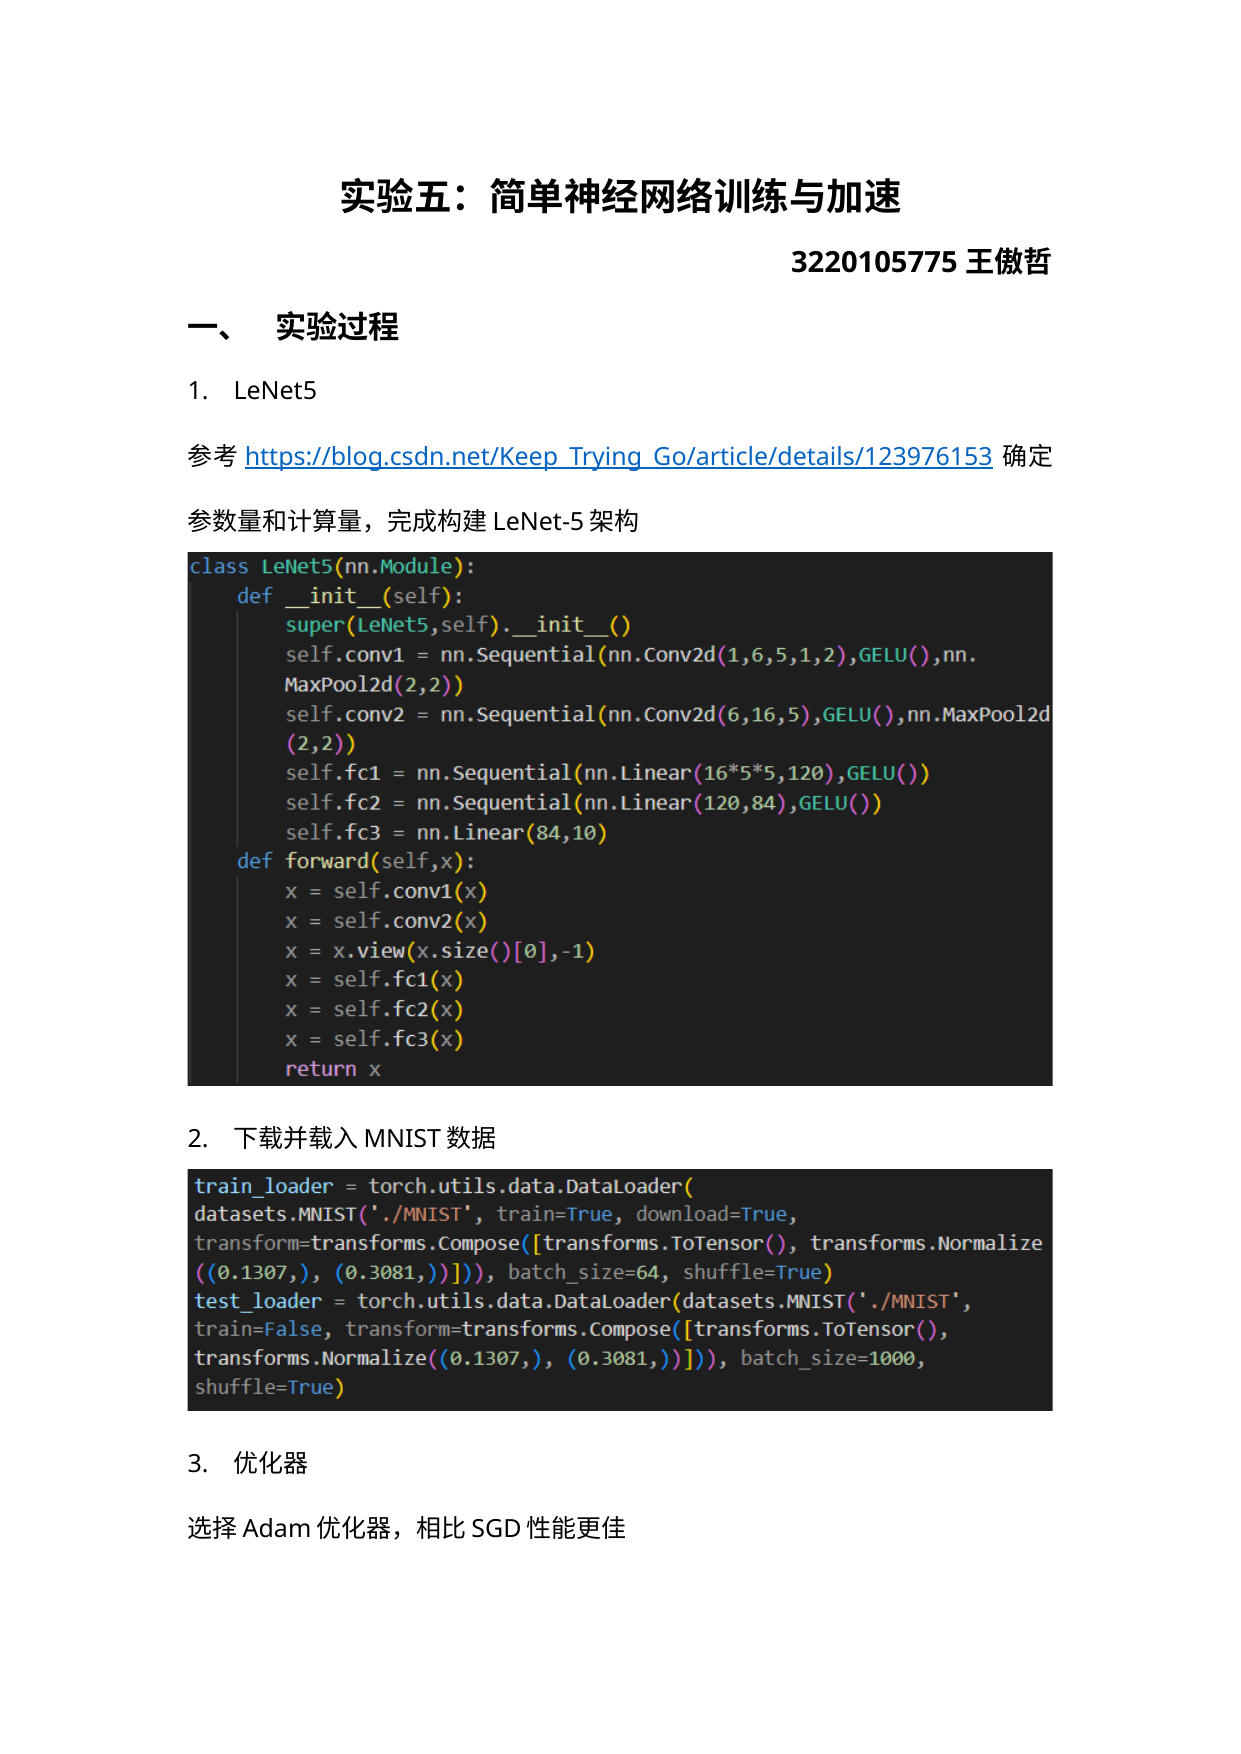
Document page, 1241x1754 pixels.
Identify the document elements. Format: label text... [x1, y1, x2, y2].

picture [187, 1169, 1053, 1411]
list LeNet5 [187, 357, 1053, 422]
list 优化器 [187, 1429, 1053, 1494]
text 选择Adam优化器，相比SGD性能更佳 [187, 1494, 1053, 1559]
text 实验五：简单神经网络训练与加速 [187, 162, 1053, 227]
text 参考https://blog.csdn.net/Keep_Trying_Go/article/details/123976153 确定参数量和计算量，完成构建LeNet-5架构 [187, 422, 1053, 552]
list 实验过程 [187, 292, 1053, 357]
list 下载并载入MNIST数据 [187, 1104, 1053, 1169]
picture [187, 552, 1053, 1086]
text 3220105775 王傲哲 [187, 227, 1053, 292]
